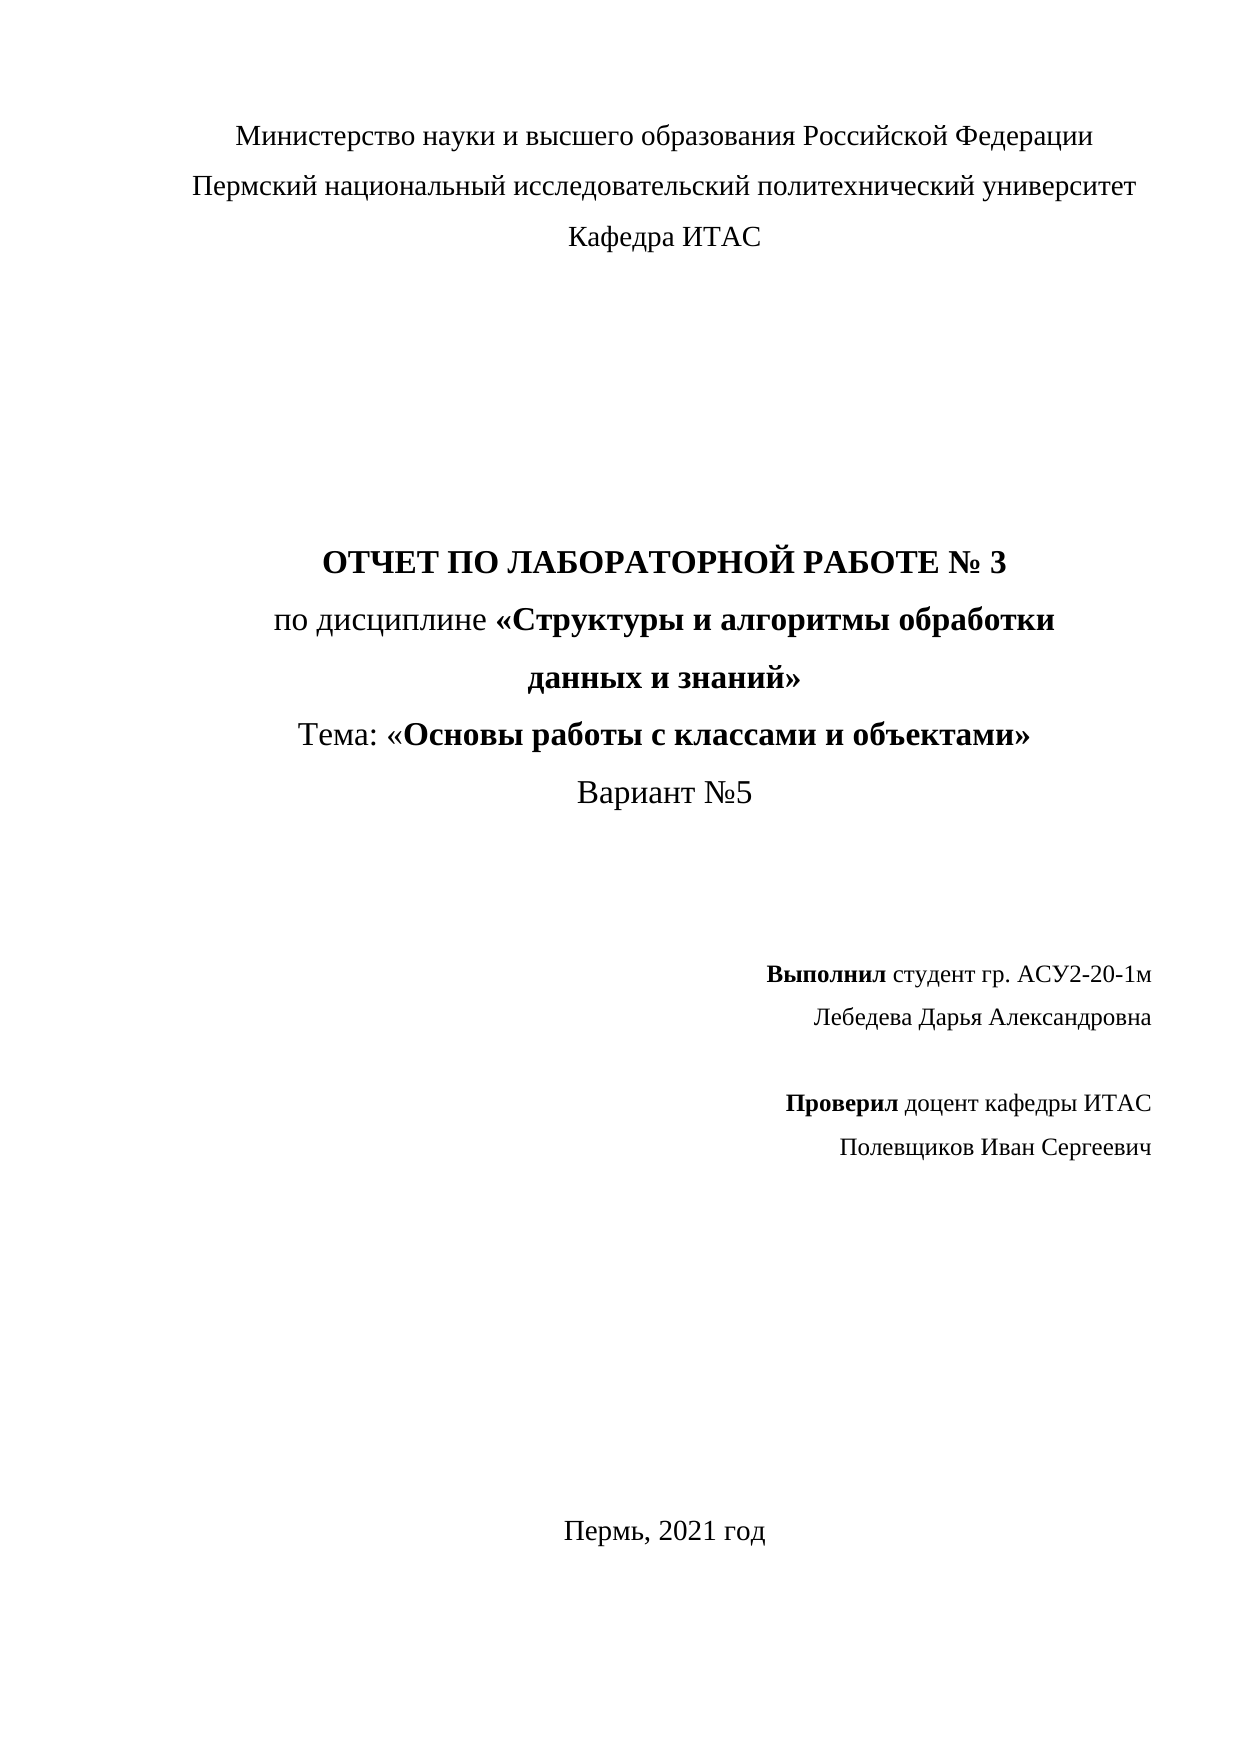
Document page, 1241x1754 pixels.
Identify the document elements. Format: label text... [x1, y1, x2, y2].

text Лебедева Дарья Александровна [177, 1002, 1152, 1031]
text Пермский национальный исследовательский политехнический университет [177, 168, 1152, 202]
text Выполнил студент гр. АСУ2-20-1м [177, 959, 1152, 988]
text Министерство науки и высшего образования Российской Федерации [177, 118, 1152, 152]
text Кафедра ИТАС [177, 219, 1152, 252]
text Полевщиков Иван Сергеевич [177, 1132, 1152, 1160]
text Тема: «Основы работы с классами и объектами» [177, 715, 1152, 753]
text данных и знаний» [177, 657, 1152, 696]
text Пермь, 2021 год [177, 1513, 1152, 1546]
text Вариант №5 [177, 772, 1152, 811]
text Проверил доцент кафедры ИТАС [177, 1088, 1152, 1117]
text по дисциплине «Структуры и алгоритмы обработки [177, 600, 1152, 638]
text ОТЧЕТ ПО ЛАБОРАТОРНОЙ РАБОТЕ № 3 [177, 542, 1152, 581]
